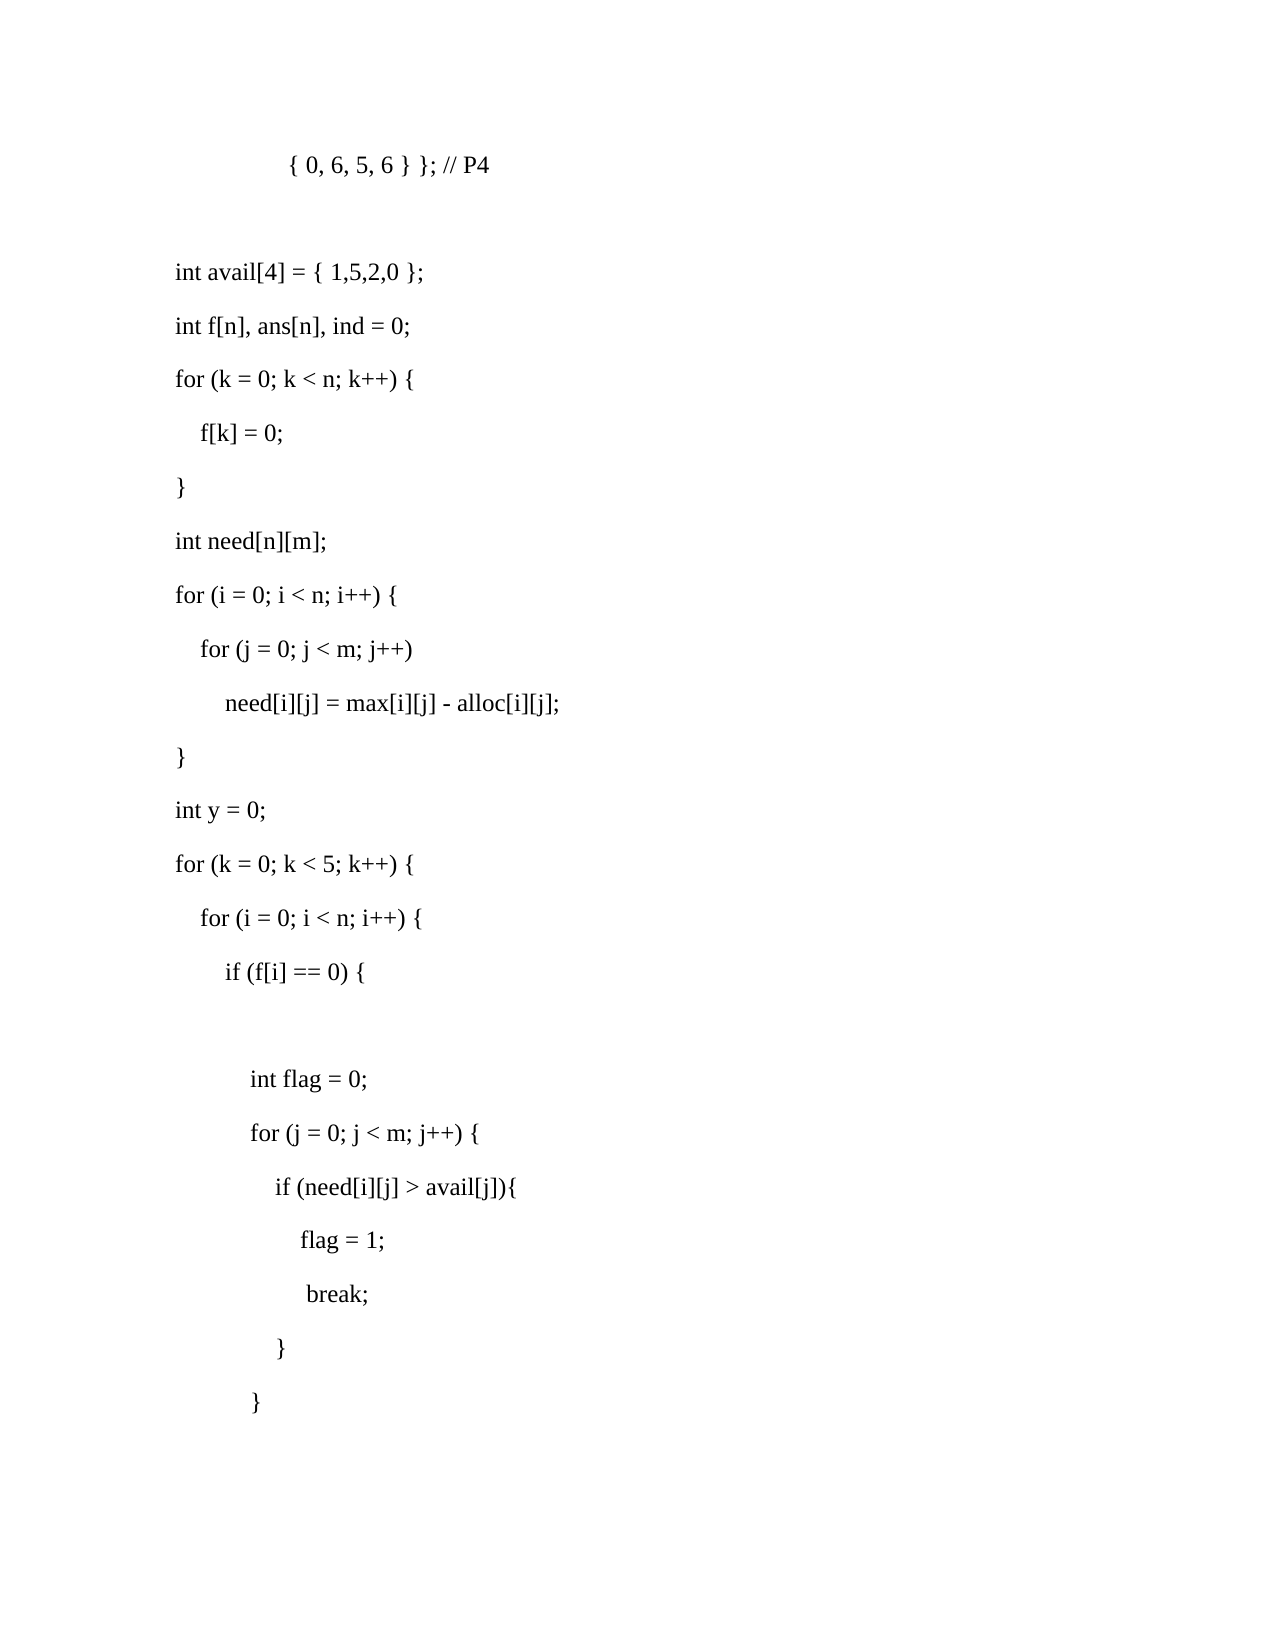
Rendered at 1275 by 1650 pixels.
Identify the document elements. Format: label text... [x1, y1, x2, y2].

text if (need[i][j] > avail[j]){ [150, 1172, 1125, 1200]
text flag = 1; [150, 1225, 1125, 1254]
text } [150, 1333, 1125, 1362]
text for (i = 0; i < n; i++) { [150, 580, 1125, 609]
text for (k = 0; k < 5; k++) { [150, 849, 1125, 878]
text } [150, 472, 1125, 501]
text need[i][j] = max[i][j] - alloc[i][j]; [150, 688, 1125, 716]
text int need[n][m]; [150, 526, 1125, 555]
text int y = 0; [150, 795, 1125, 824]
text for (j = 0; j < m; j++) [150, 634, 1125, 663]
text for (j = 0; j < m; j++) { [150, 1118, 1125, 1146]
text if (f[i] == 0) { [150, 957, 1125, 986]
text f[k] = 0; [150, 418, 1125, 447]
text } [150, 742, 1125, 770]
text for (k = 0; k < n; k++) { [150, 364, 1125, 393]
text for (i = 0; i < n; i++) { [150, 903, 1125, 932]
text { 0, 6, 5, 6 } }; // P4 [150, 150, 1125, 179]
text int flag = 0; [150, 1064, 1125, 1093]
text int avail[4] = { 1,5,2,0 }; [150, 257, 1125, 286]
text break; [150, 1279, 1125, 1308]
text } [150, 1387, 1125, 1416]
text int f[n], ans[n], ind = 0; [150, 311, 1125, 339]
